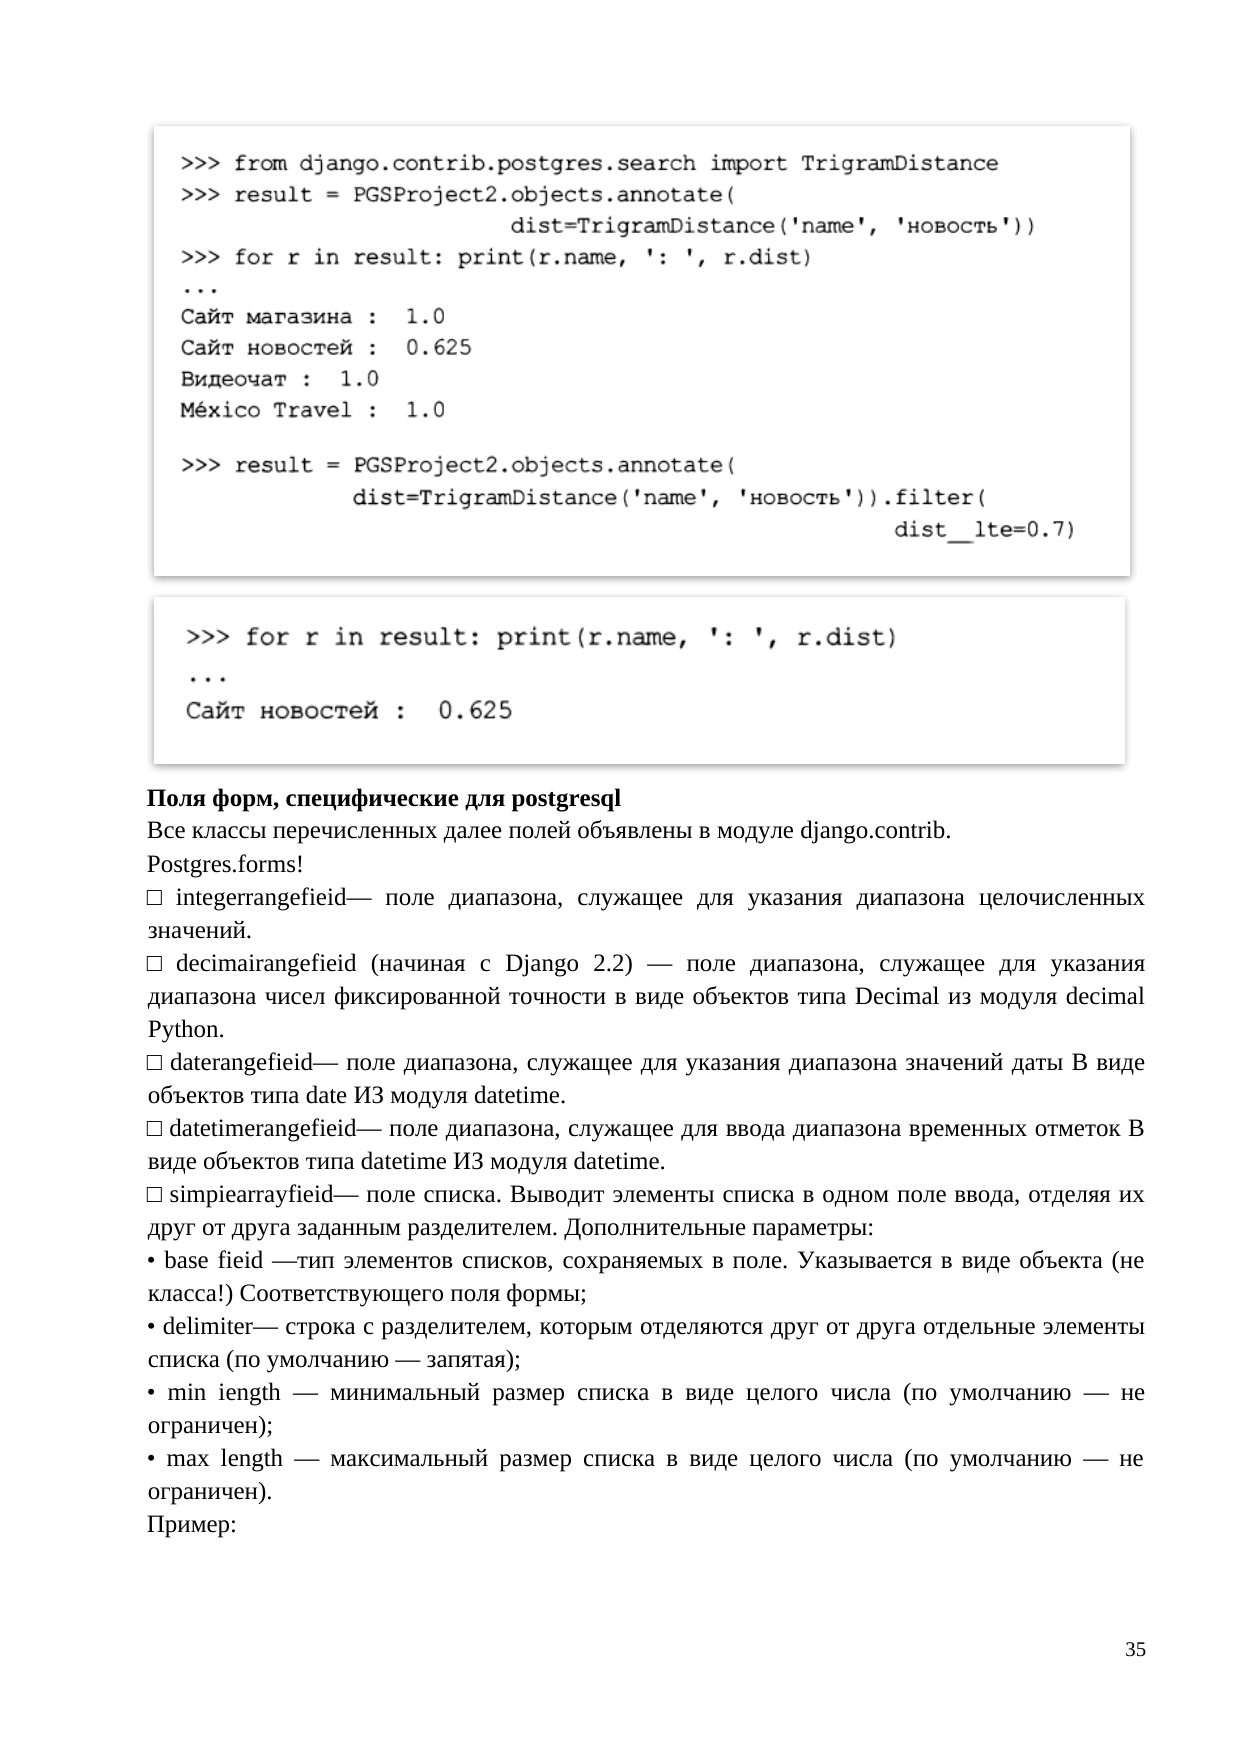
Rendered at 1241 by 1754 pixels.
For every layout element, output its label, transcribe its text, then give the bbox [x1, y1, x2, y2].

text • min iength — минимальный размер списка в виде целого числа (по умолчанию — не ограничен); [147, 1377, 1146, 1439]
text □ integerrangefieid— поле диапазона, служащее для указания диапазона целочисленных значений. [147, 882, 1146, 943]
text Поля форм, специфические для postgresql [147, 783, 1146, 811]
text □ decimairangefieid (начиная с Django 2.2) — поле диапазона, служащее для указания диапазона чисел фиксированной точности в виде объектов типа Decimal из модуля decimal Python. [147, 948, 1146, 1042]
text Все классы перечисленных далее полей объявлены в модуле django.contrib. [147, 816, 1146, 844]
text • base fieid —тип элементов списков, сохраняемых в поле. Указывается в виде объекта (не класса!) Соответствующего поля формы; [147, 1245, 1146, 1307]
text □ datetimerangefieid— поле диапазона, служащее для ввода диапазона временных отметок В виде объектов типа datetime ИЗ модуля datetime. [147, 1113, 1146, 1174]
picture [168, 612, 1110, 749]
text Postgres.forms! [147, 849, 1146, 877]
text • max length — максимальный размер списка в виде целого числа (по умолчанию — не ограничен). [147, 1443, 1146, 1505]
text □ simpiearrayfieid— поле списка. Выводит элементы списка в одном поле ввода, отделяя их друг от друга заданным разделителем. Дополнительные параметры: [147, 1179, 1146, 1241]
text • delimiter— строка с разделителем, которым отделяются друг от друга отдельные элементы списка (по умолчанию — запятая); [147, 1311, 1146, 1373]
text Пример: [147, 1509, 1146, 1538]
text □ daterangefieid— поле диапазона, служащее для указания диапазона значений даты В виде объектов типа date ИЗ модуля datetime. [147, 1047, 1146, 1108]
picture [168, 141, 1115, 561]
